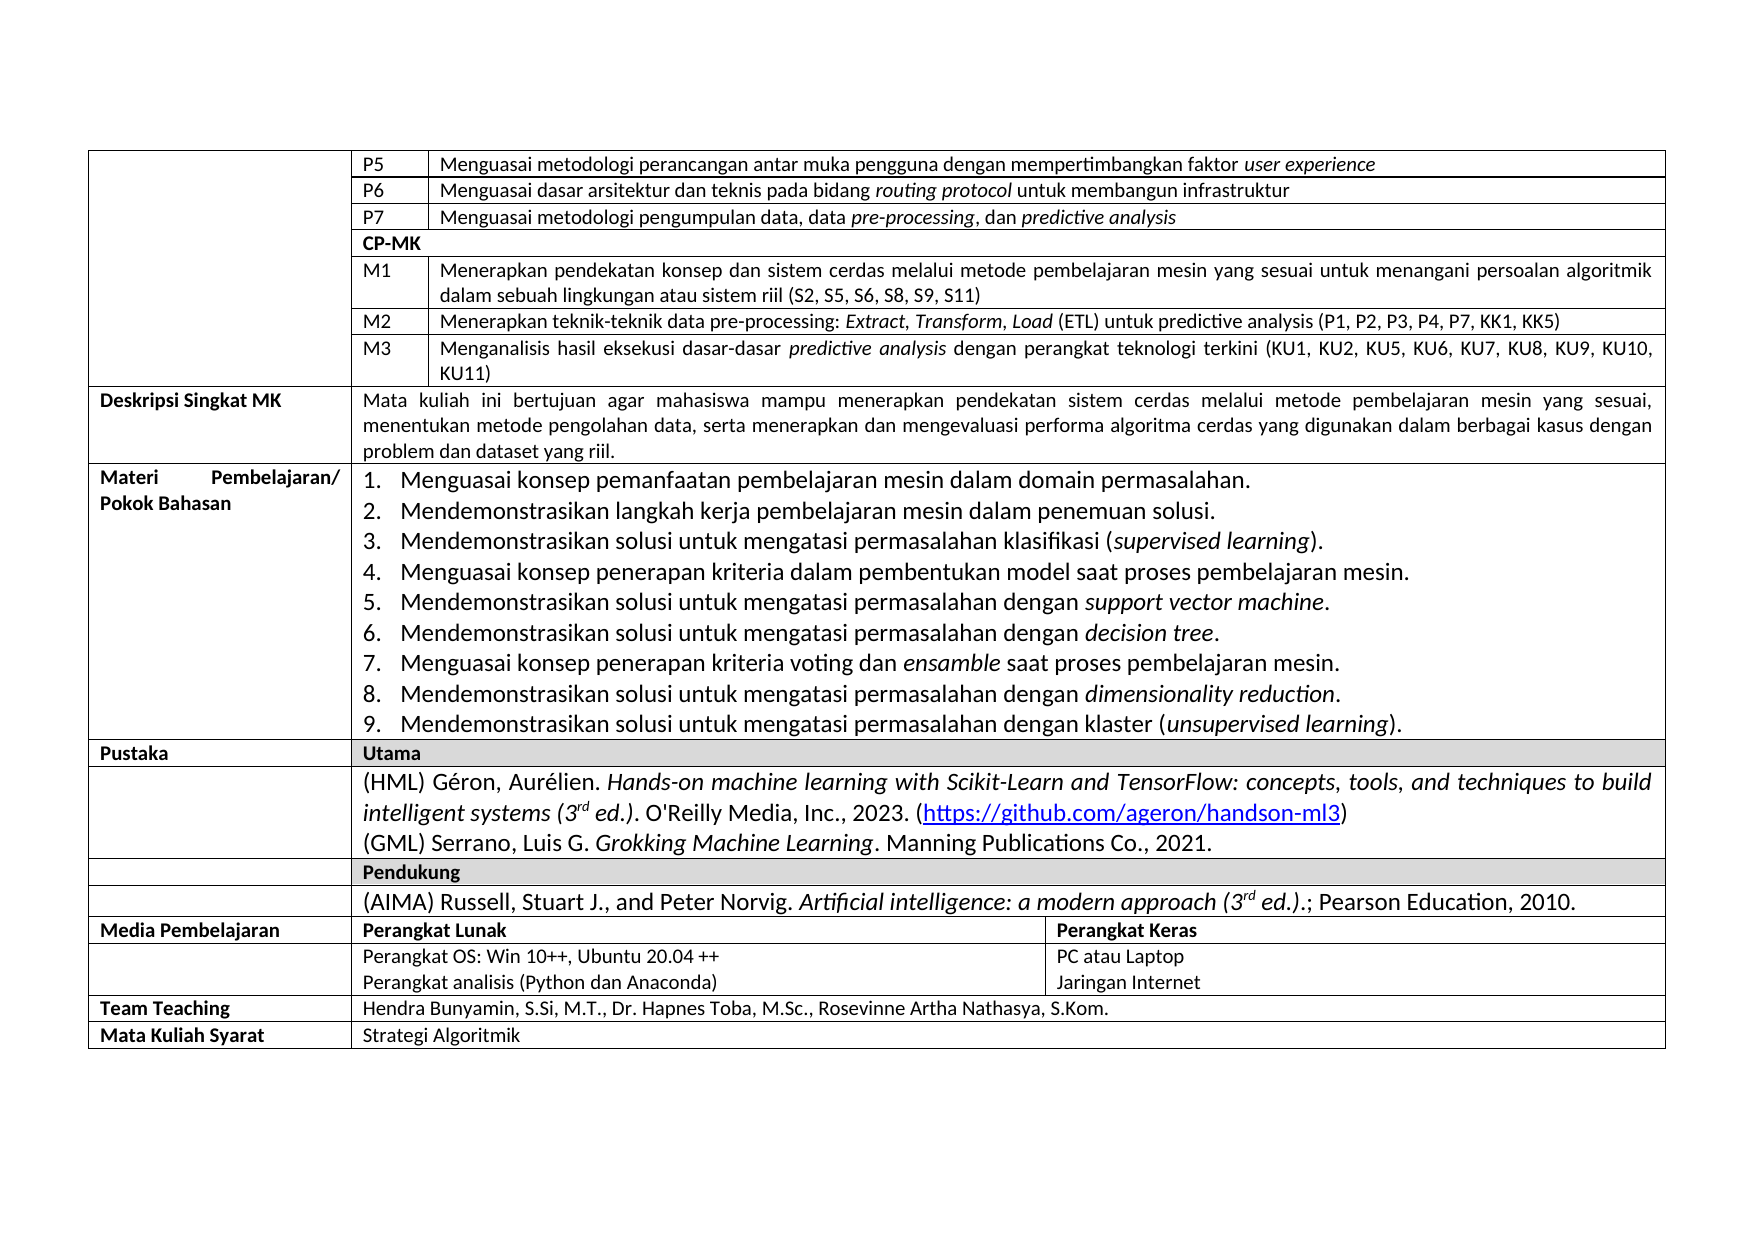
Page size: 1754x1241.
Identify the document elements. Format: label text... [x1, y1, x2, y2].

table_cell M1 [352, 257, 428, 308]
table_cell Menerapkan pendekatan konsep dan sistem cerdas melalui metode pembelajaran mesin yang sesuai untuk menangani persoalan algoritmik dalam sebuah lingkungan atau sistem riil (S2, S5, S6, S8, S9, S11) [429, 257, 1665, 308]
table_cell P6 [352, 178, 428, 203]
table_cell Deskripsi Singkat MK [89, 387, 351, 463]
table_cell (HML) Géron, Aurélien. Hands-on machine learning with Scikit-Learn and TensorFlow: concepts, tools, and techniques to build intelligent systems (3rd ed.). O'Reilly Media, Inc., 2023. (https://github.com/ageron/handson-ml3) (GML) Serrano, Luis G. Grokking Machine Learning. Manning Publications Co., 2021. [352, 767, 1665, 858]
table_cell CP-MK [352, 230, 1665, 256]
table_cell M2 [352, 309, 428, 334]
table_cell [89, 767, 351, 858]
table_cell Menguasai metodologi pengumpulan data, data pre-processing, dan predictive analysis [429, 204, 1665, 229]
table_cell Strategi Algoritmik [352, 1022, 1665, 1047]
table_cell P5 [352, 151, 428, 176]
table_cell Menguasai konsep pemanfaatan pembelajaran mesin dalam domain permasalahan. Mendemonstrasikan langkah kerja pembelajaran mesin dalam penemuan solusi. Mendemonstrasikan solusi untuk mengatasi permasalahan klasifikasi (supervised learning). Menguasai konsep penerapan kriteria dalam pembentukan model saat proses pembelajaran mesin. Mendemonstrasikan solusi untuk mengatasi permasalahan dengan support vector machine. Mendemonstrasikan solusi untuk mengatasi permasalahan dengan decision tree. Menguasai konsep penerapan kriteria voting dan ensamble saat proses pembelajaran mesin. Mendemonstrasikan solusi untuk mengatasi permasalahan dengan dimensionality reduction. Mendemonstrasikan solusi untuk mengatasi permasalahan dengan klaster (unsupervised learning). [352, 464, 1665, 739]
table_cell Pustaka [89, 740, 351, 766]
table_cell Menganalisis hasil eksekusi dasar-dasar predictive analysis dengan perangkat teknologi terkini (KU1, KU2, KU5, KU6, KU7, KU8, KU9, KU10, KU11) [429, 335, 1665, 386]
table_cell Utama [352, 740, 1665, 766]
table_cell Perangkat Keras [1046, 917, 1665, 943]
table_cell PC atau Laptop Jaringan Internet [1046, 944, 1665, 994]
table_cell Team Teaching [89, 996, 351, 1021]
table_cell Mata Kuliah Syarat [89, 1022, 351, 1047]
table_cell Perangkat OS: Win 10++, Ubuntu 20.04 ++ Perangkat analisis (Python dan Anaconda) [352, 944, 1045, 994]
table_cell Menguasai metodologi perancangan antar muka pengguna dengan mempertimbangkan faktor user experience [429, 151, 1665, 176]
table_cell [89, 886, 351, 916]
table_cell Media Pembelajaran [89, 917, 351, 943]
table_cell P7 [352, 204, 428, 229]
table_cell Materi Pembelajaran/ Pokok Bahasan [89, 464, 351, 739]
table_cell Mata kuliah ini bertujuan agar mahasiswa mampu menerapkan pendekatan sistem cerdas melalui metode pembelajaran mesin yang sesuai, menentukan metode pengolahan data, serta menerapkan dan mengevaluasi performa algoritma cerdas yang digunakan dalam berbagai kasus dengan problem dan dataset yang riil. [352, 387, 1665, 463]
table_cell [89, 944, 351, 994]
table_cell Menguasai dasar arsitektur dan teknis pada bidang routing protocol untuk membangun infrastruktur [429, 178, 1665, 203]
table_cell (AIMA) Russell, Stuart J., and Peter Norvig. Artificial intelligence: a modern approach (3rd ed.).; Pearson Education, 2010. [352, 886, 1665, 916]
table_cell Pendukung [352, 859, 1665, 884]
table_cell Menerapkan teknik-teknik data pre-processing: Extract, Transform, Load (ETL) untuk predictive analysis (P1, P2, P3, P4, P7, KK1, KK5) [429, 309, 1665, 334]
table_cell M3 [352, 335, 428, 386]
table_cell Perangkat Lunak [352, 917, 1045, 943]
table_cell Hendra Bunyamin, S.Si, M.T., Dr. Hapnes Toba, M.Sc., Rosevinne Artha Nathasya, S.Kom. [352, 996, 1665, 1021]
table_cell [89, 859, 351, 884]
